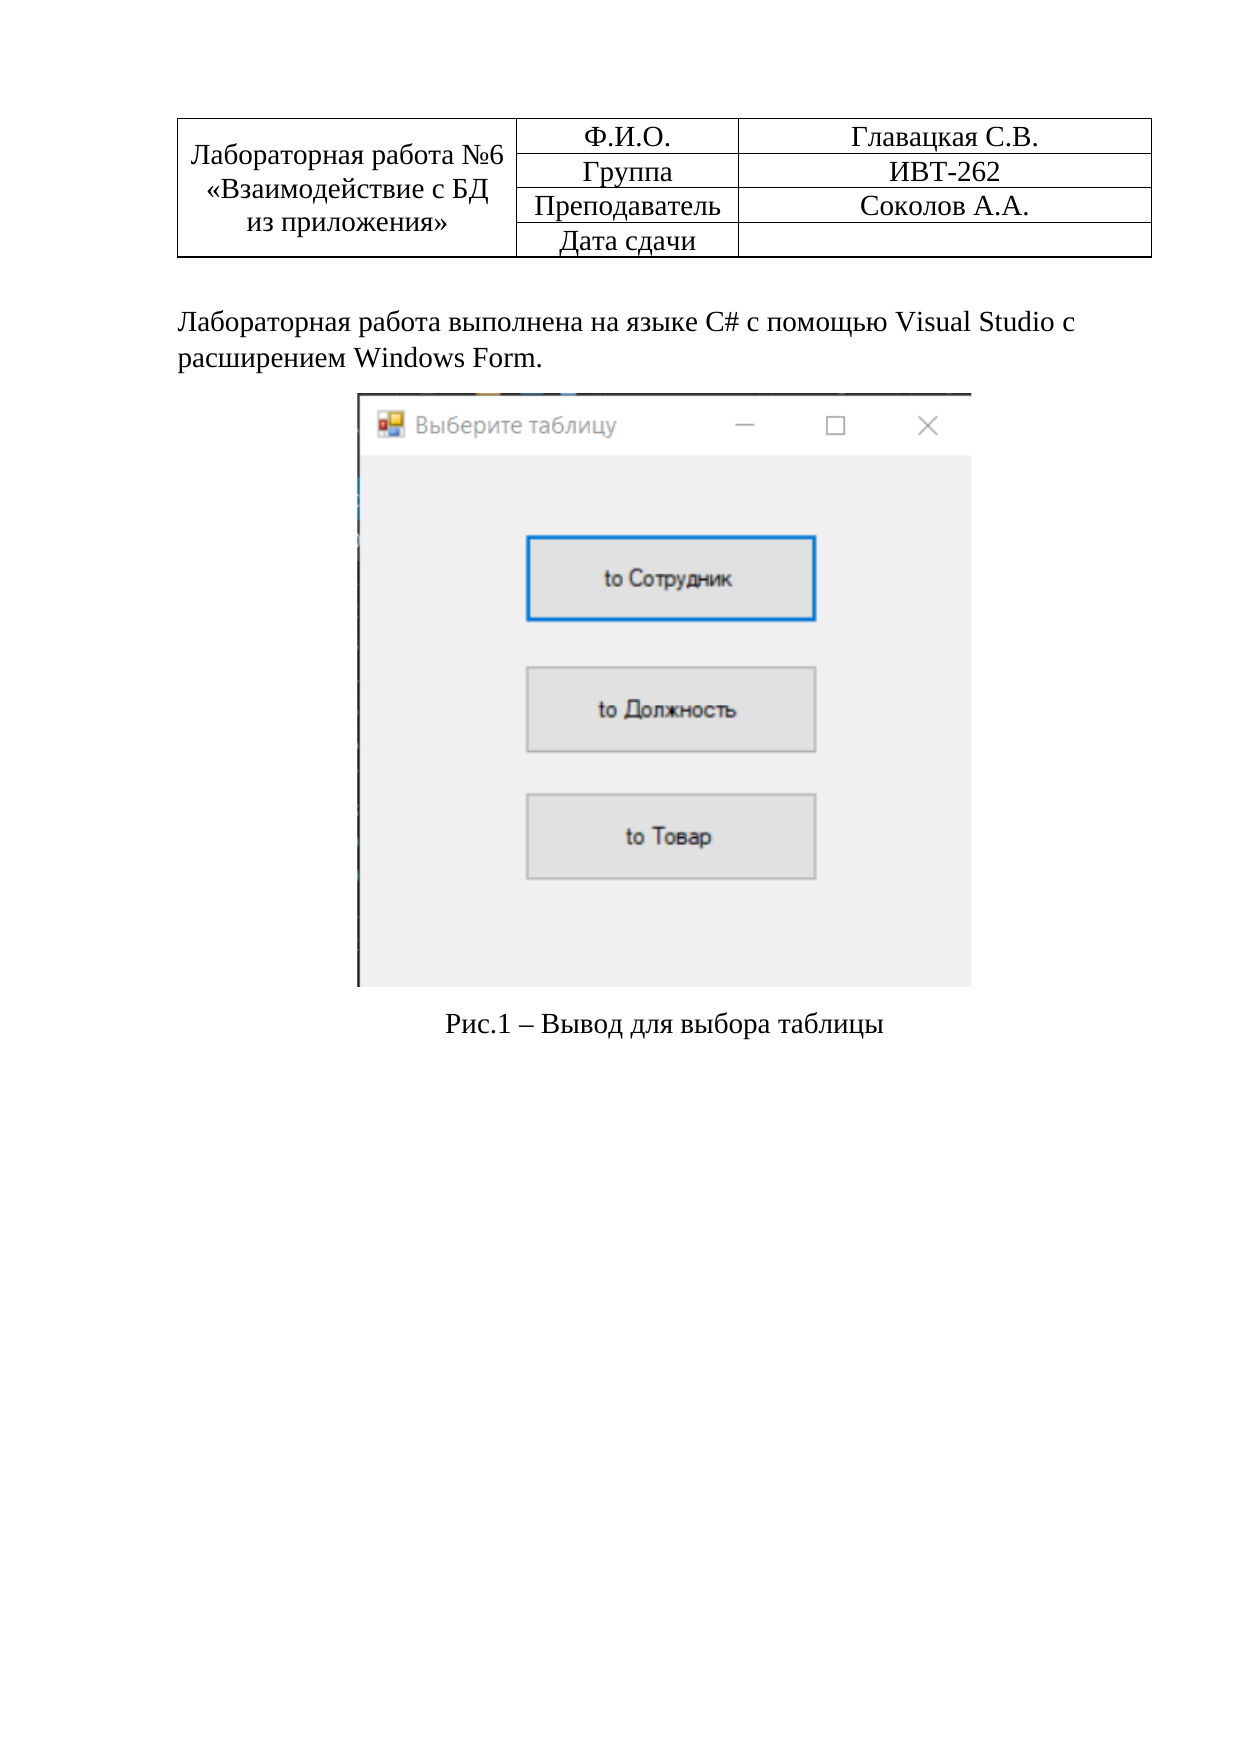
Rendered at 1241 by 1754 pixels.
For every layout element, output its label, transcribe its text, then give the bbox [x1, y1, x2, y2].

table_header Ф.И.О. [517, 119, 738, 153]
table_header Лабораторная работа №6 «Взаимодействие с БД из приложения» [178, 119, 516, 256]
table_cell Соколов А.А. [739, 188, 1151, 222]
table_cell ИВТ-262 [739, 154, 1151, 187]
text Рис.1 – Вывод для выбора таблицы [177, 1006, 1152, 1039]
table_cell [739, 223, 1151, 256]
table_cell Дата сдачи [517, 223, 738, 256]
table_cell Преподаватель [517, 188, 738, 222]
picture [357, 393, 972, 987]
text Лабораторная работа выполнена на языке С# с помощью Visual Studio с расширением Windows Form. [177, 304, 1152, 374]
table_header Главацкая С.В. [739, 119, 1151, 153]
table_cell Группа [517, 154, 738, 187]
